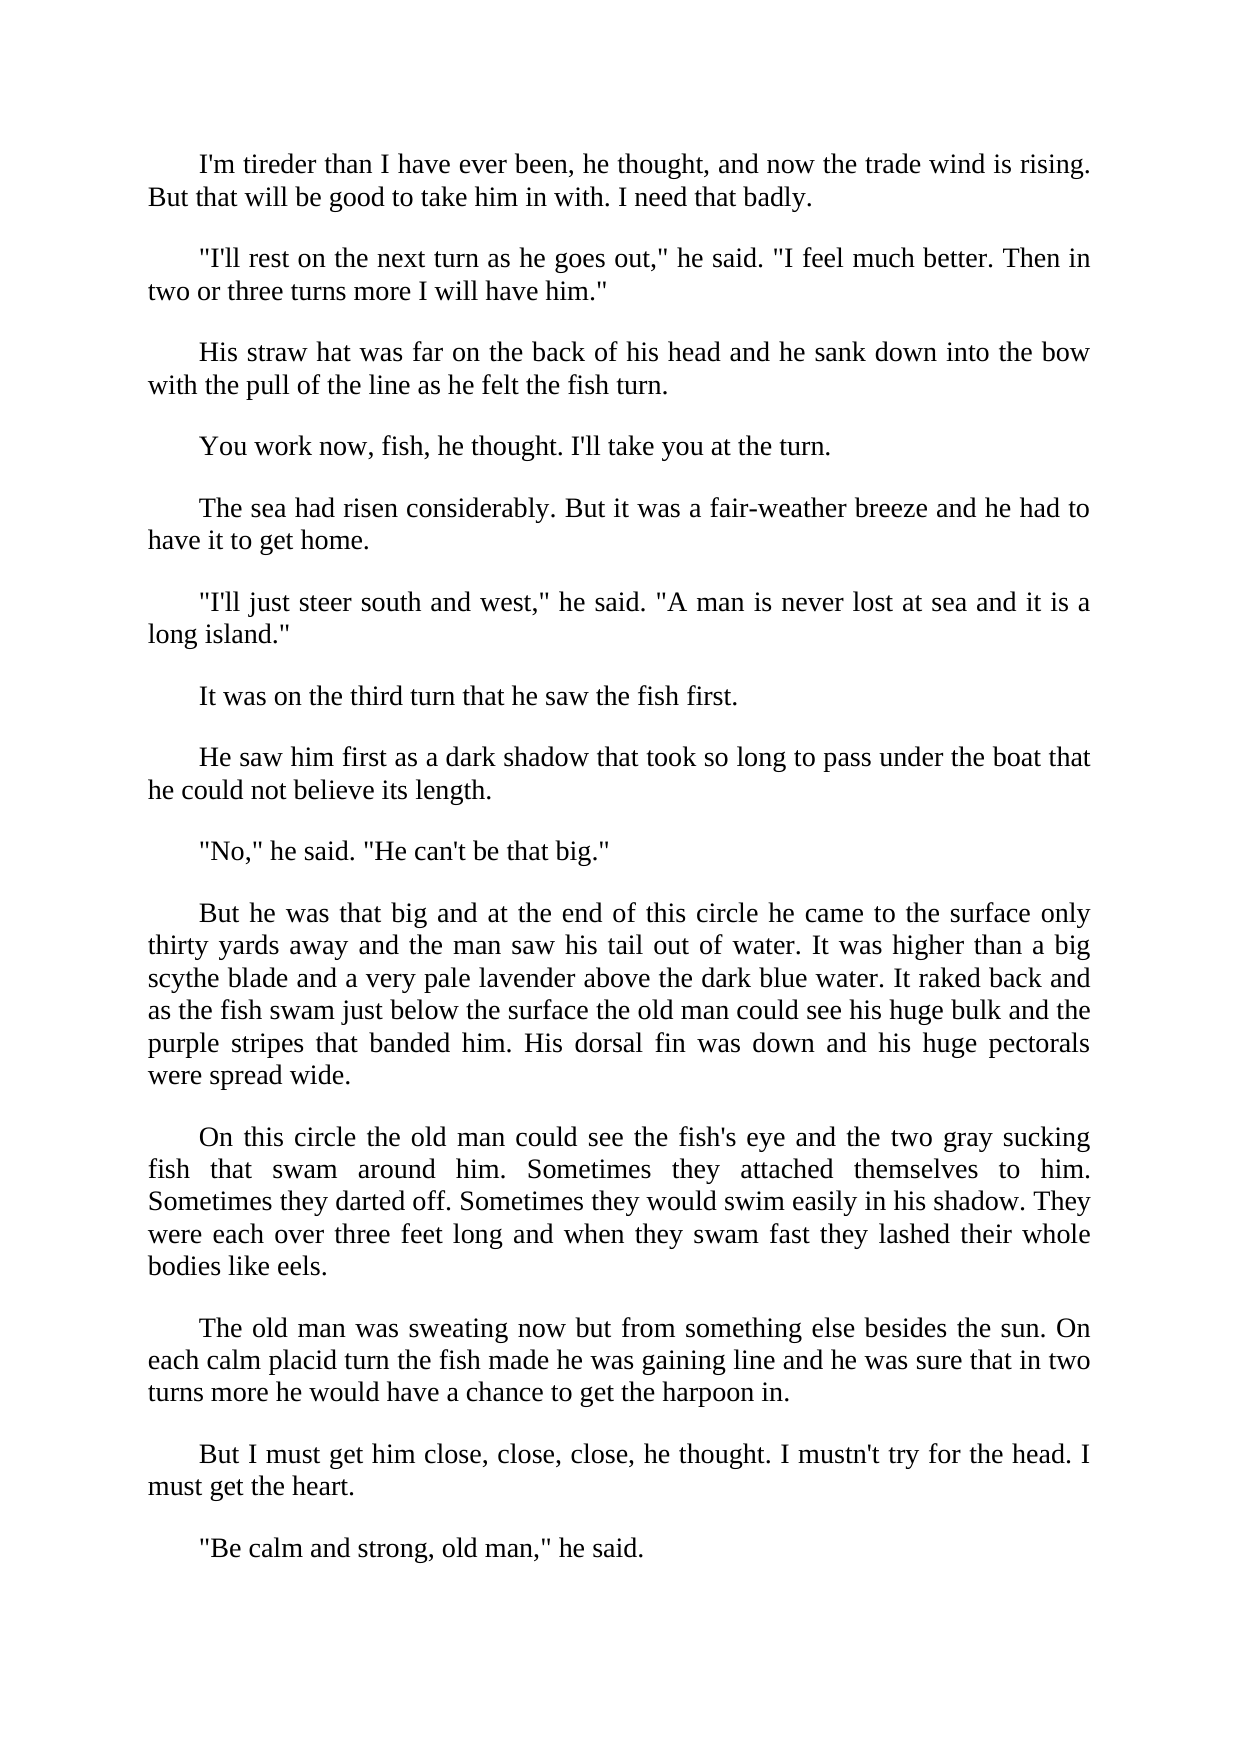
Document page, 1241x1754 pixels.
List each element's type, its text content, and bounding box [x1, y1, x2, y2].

text "Be calm and strong, old man," he said. [148, 1531, 1093, 1563]
text It was on the third turn that he saw the fish first. [148, 679, 1093, 711]
text "No," he said. "He can't be that big." [148, 834, 1093, 867]
text "I'll just steer south and west," he said. "A man is never lost at sea and it is a long island." [148, 585, 1093, 650]
text But he was that big and at the end of this circle he came to the surface only thirty yards away and the man saw his tail out of water. It was higher than a big scythe blade and a very pale lavender above the dark blue water. It raked back and as the fish swam just below the surface the old man could see his huge bulk and the purple stripes that banded him. His dorsal fin was down and his huge pectorals were spread wide. [148, 896, 1093, 1090]
text The old man was sweating now but from something else besides the sun. On each calm placid turn the fish made he was gaining line and he was sure that in two turns more he would have a chance to get the harpoon in. [148, 1311, 1093, 1408]
text I'm tireder than I have ever been, he thought, and now the trade wind is rising. But that will be good to take him in with. I need that badly. [148, 148, 1093, 212]
text You work now, fish, he thought. I'll take you at the turn. [148, 429, 1093, 462]
text His straw hat was far on the back of his head and he sank down into the bow with the pull of the line as he felt the fish turn. [148, 336, 1093, 400]
text The sea had risen considerably. But it was a fair-weather breeze and he had to have it to get home. [148, 491, 1093, 556]
text But I must get him close, close, close, he thought. I mustn't try for the head. I must get the heart. [148, 1437, 1093, 1502]
text He saw him first as a dark shadow that took so long to pass under the boat that he could not believe its length. [148, 741, 1093, 805]
text On this circle the old man could see the fish's eye and the two gray sucking fish that swam around him. Sometimes they attached themselves to him. Sometimes they darted off. Sometimes they would swim easily in his shadow. They were each over three feet long and when they swam fast they lashed their whole bodies like eels. [148, 1119, 1093, 1282]
text "I'll rest on the next turn as he goes out," he said. "I feel much better. Then in two or three turns more I will have him." [148, 242, 1093, 306]
